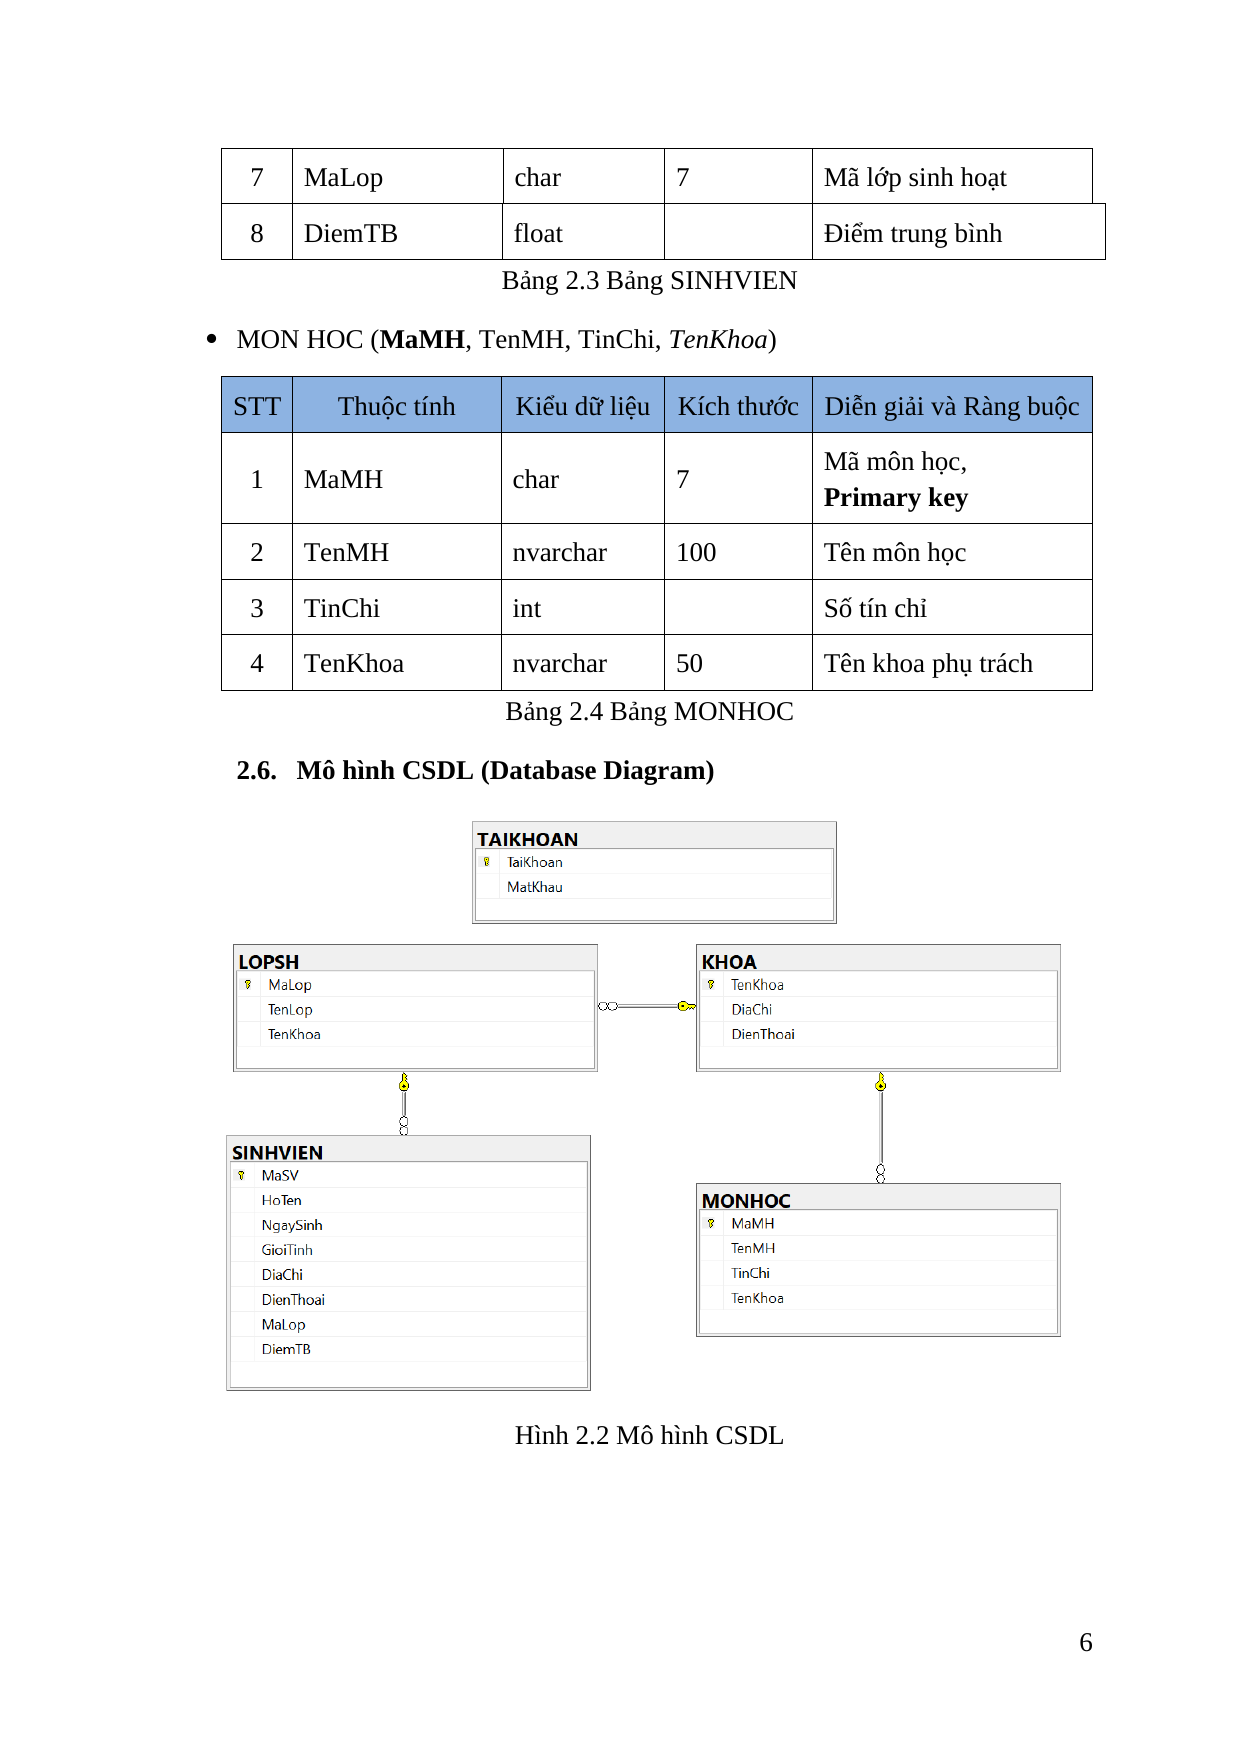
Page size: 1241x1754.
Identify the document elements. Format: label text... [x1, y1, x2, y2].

table_cell TinChi [293, 580, 501, 634]
table_cell 7 [222, 149, 292, 203]
table_cell float [503, 204, 664, 259]
table_cell Tên khoa phụ trách [813, 635, 1092, 689]
table_cell char [504, 149, 664, 203]
table_cell MaMH [293, 433, 501, 523]
table_cell TenMH [293, 524, 501, 578]
table_cell [665, 204, 812, 259]
text Hình 2.2 Mô hình CSDL [207, 1419, 1092, 1450]
table_cell nvarchar [502, 635, 664, 689]
table_cell 1 [222, 433, 292, 523]
table_cell MaLop [293, 149, 503, 203]
table_cell DiemTB [293, 204, 502, 259]
table_cell Số tín chỉ [813, 580, 1092, 634]
table_cell 7 [665, 433, 812, 523]
table_cell 2 [222, 524, 292, 578]
picture [206, 813, 1093, 1398]
table_header STT [222, 377, 292, 432]
text Bảng 2.4 Bảng MONHOC [207, 695, 1092, 726]
table_cell 3 [222, 580, 292, 634]
table_cell Mã môn học, Primary key [813, 433, 1092, 523]
table_cell 4 [222, 635, 292, 689]
table_cell int [502, 580, 664, 634]
table_cell nvarchar [502, 524, 664, 578]
table_header Thuộc tính [293, 377, 501, 432]
table_cell 7 [665, 149, 812, 203]
table_cell 50 [665, 635, 812, 689]
table_cell char [502, 433, 664, 523]
subtitle Mô hình CSDL (Database Diagram) [236, 754, 1092, 785]
table_cell TenKhoa [293, 635, 501, 689]
table_header Kiểu dữ liệu [502, 377, 664, 432]
table_header Diễn giải và Ràng buộc [813, 377, 1092, 432]
table_cell 8 [222, 204, 292, 259]
table_cell [665, 580, 812, 634]
table_cell Tên môn học [813, 524, 1092, 578]
table_cell Điểm trung bình [813, 204, 1105, 259]
table_header Kích thước [665, 377, 812, 432]
text Bảng 2.3 Bảng SINHVIEN [207, 264, 1092, 295]
table_cell 100 [665, 524, 812, 578]
table_cell Mã lớp sinh hoạt [813, 149, 1092, 203]
list MON HOC (MaMH, TenMH, TinChi, TenKhoa) [207, 323, 1092, 354]
